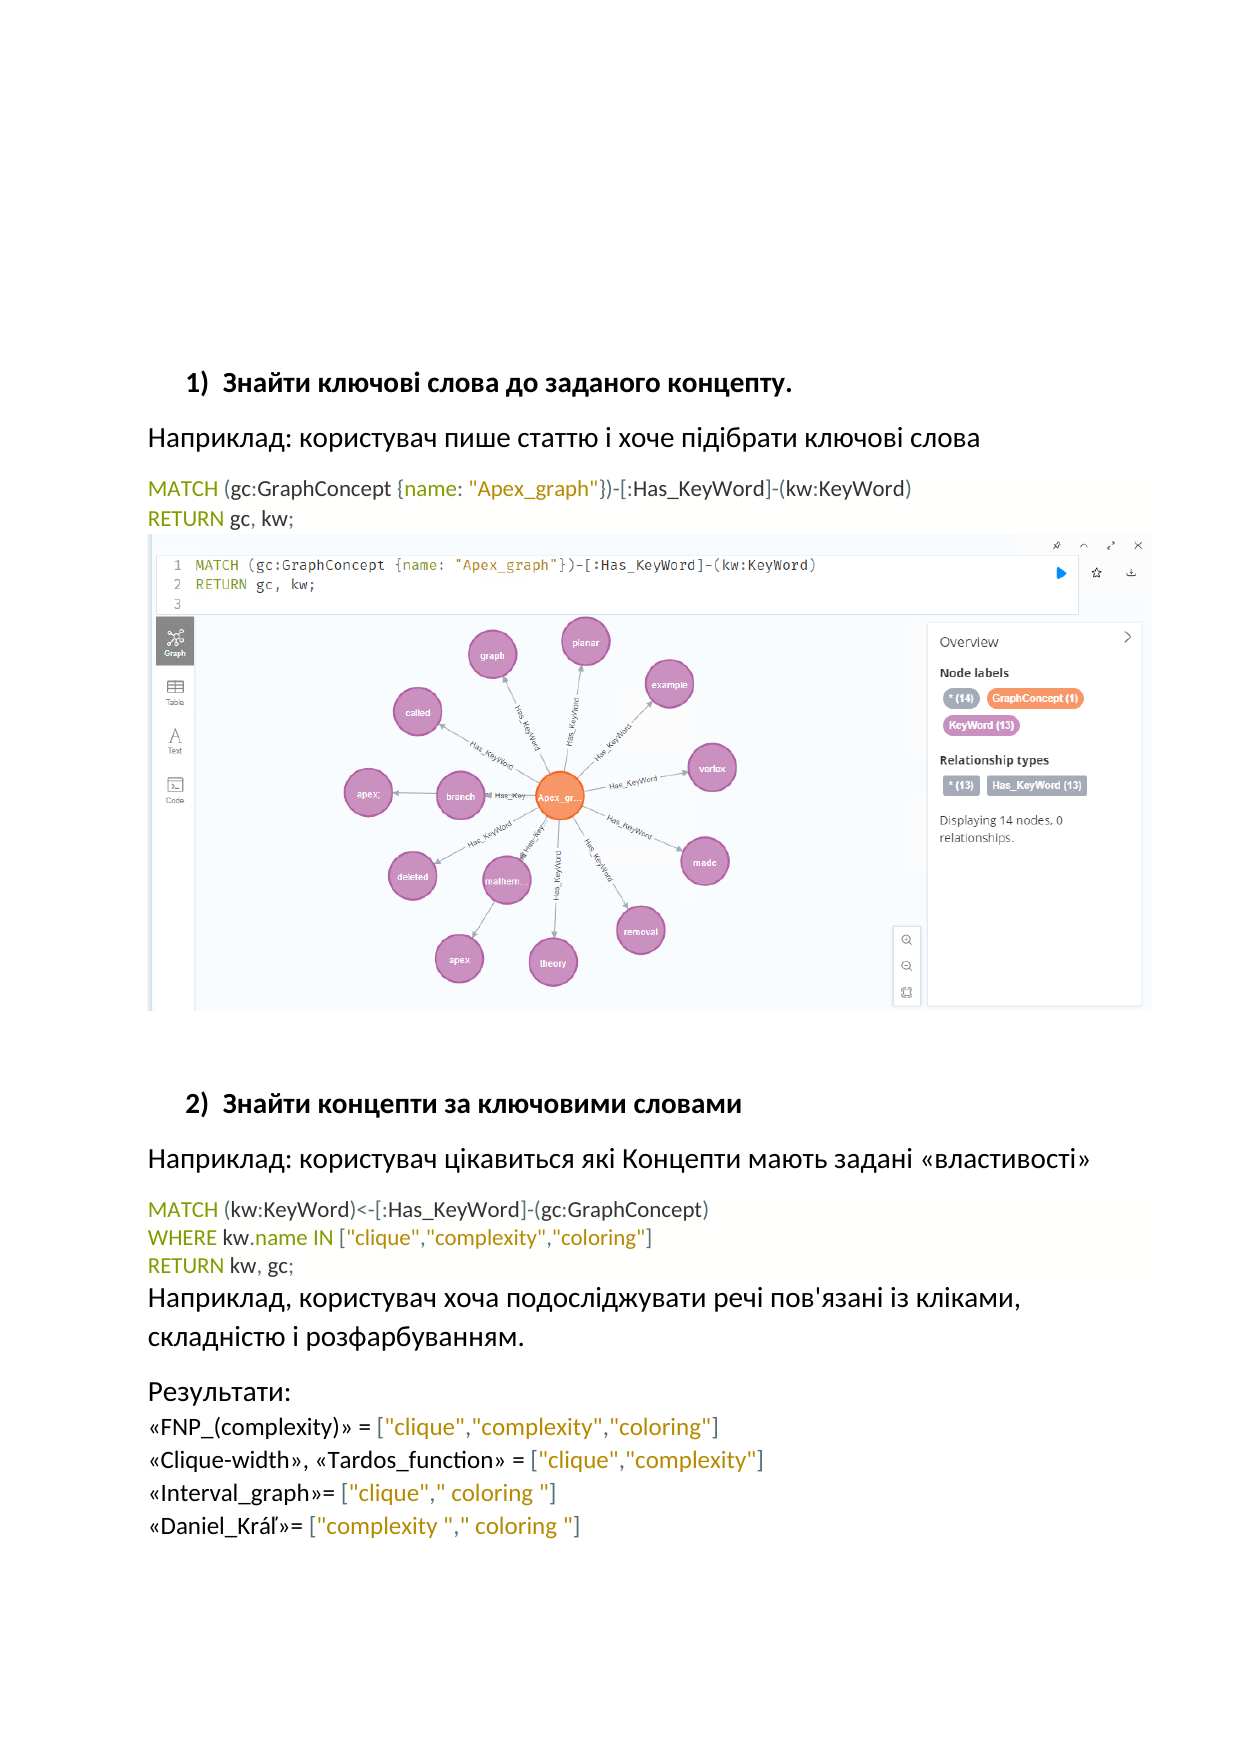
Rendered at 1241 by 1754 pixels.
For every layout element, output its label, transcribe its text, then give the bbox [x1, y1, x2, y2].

text Наприклад: користувач цікавиться які Концепти мають задані «властивості» [148, 1140, 1152, 1176]
list Знайти ключові слова до заданого концепту. [185, 364, 1152, 400]
text Результати: [148, 1373, 1152, 1408]
text MATCH (gc:GraphConcept {name: "Apex_graph"})-[:Has_KeyWord]-(kw:KeyWord) [148, 474, 1152, 502]
text «FNP_(complexity)» = ["clique","complexity","coloring"] [148, 1411, 1152, 1442]
text «Clique-width», «Tardos_function» = ["clique","complexity"] [148, 1444, 1152, 1474]
text Наприклад: користувач пише статтю і хоче підібрати ключові слова [148, 419, 1152, 455]
text WHERE kw.name IN ["clique","complexity","coloring"] [148, 1223, 1152, 1251]
text RETURN kw, gc; [148, 1251, 1152, 1279]
picture [147, 534, 1152, 1011]
text RETURN gc, kw; [148, 504, 1152, 532]
text «Interval_graph»= ["clique"," coloring "] [148, 1477, 1152, 1507]
list Знайти концепти за ключовими словами [185, 1085, 1152, 1121]
text «Daniel_Kráľ»= ["complexity "," coloring "] [148, 1510, 1152, 1540]
text Наприклад, користувач хоча подосліджувати речі пов'язані із кліками, складністю і розфарбуванням. [148, 1279, 1152, 1353]
text MATCH (kw:KeyWord)<-[:Has_KeyWord]-(gc:GraphConcept) [148, 1195, 1152, 1223]
